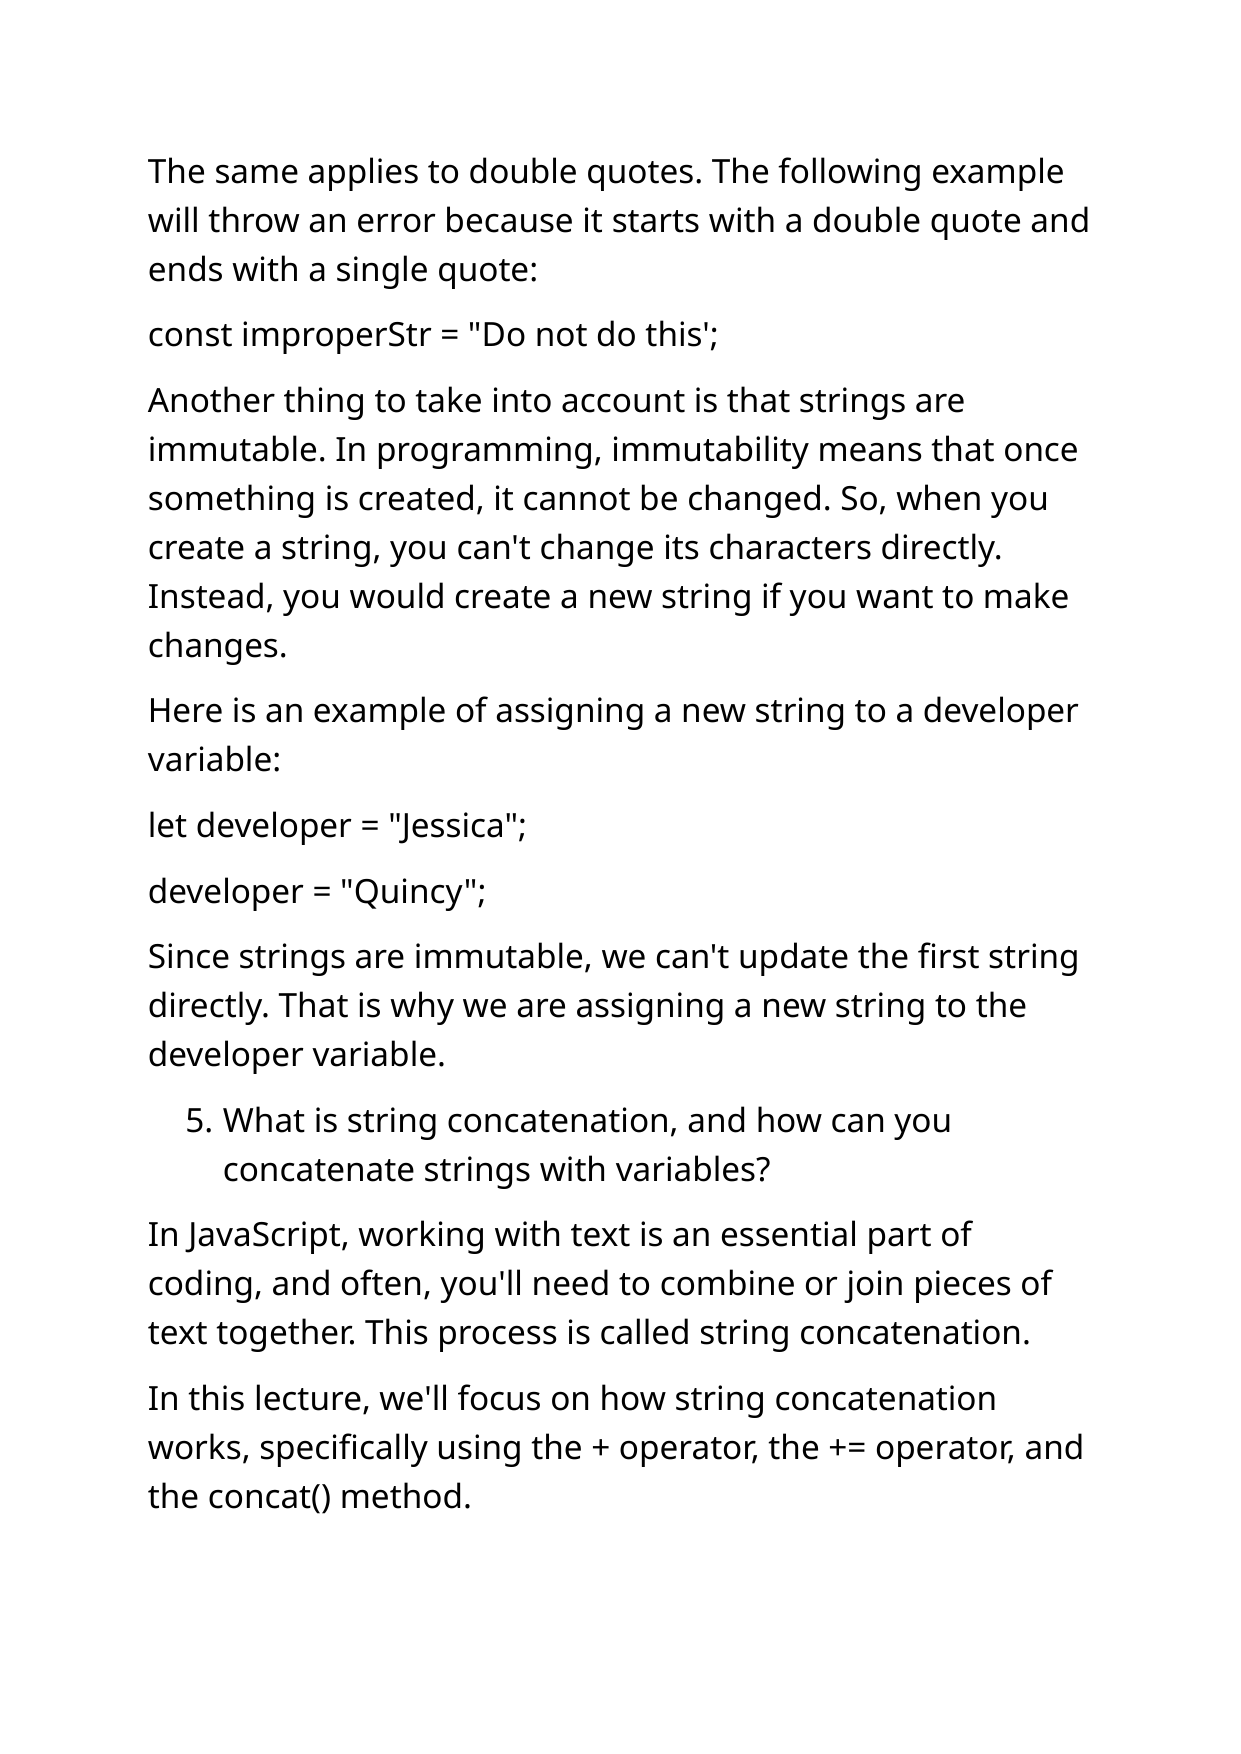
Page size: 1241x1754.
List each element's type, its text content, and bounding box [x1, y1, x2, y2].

text In this lecture, we'll focus on how string concatenation works, specifically using the + operator, the += operator, and the concat() method. [148, 1375, 1093, 1518]
text developer = "Quincy"; [148, 867, 1093, 913]
text In JavaScript, working with text is an essential part of coding, and often, you'll need to combine or join pieces of text together. This process is called string concatenation. [148, 1211, 1093, 1354]
text const improperStr = "Do not do this'; [148, 311, 1093, 357]
list What is string concatenation, and how can you concatenate strings with variables? [185, 1097, 1093, 1191]
text Another thing to take into account is that strings are immutable. In programming, immutability means that once something is created, it cannot be changed. So, when you create a string, you can't change its characters directly. Instead, you would create a new string if you want to make changes. [148, 377, 1093, 667]
text let developer = "Jessica"; [148, 802, 1093, 847]
text Since strings are immutable, we can't update the first string directly. That is why we are assigning a new string to the developer variable. [148, 933, 1093, 1076]
text Here is an example of assigning a new string to a developer variable: [148, 687, 1093, 782]
text The same applies to double quotes. The following example will throw an error because it starts with a double quote and ends with a single quote: [148, 148, 1093, 291]
